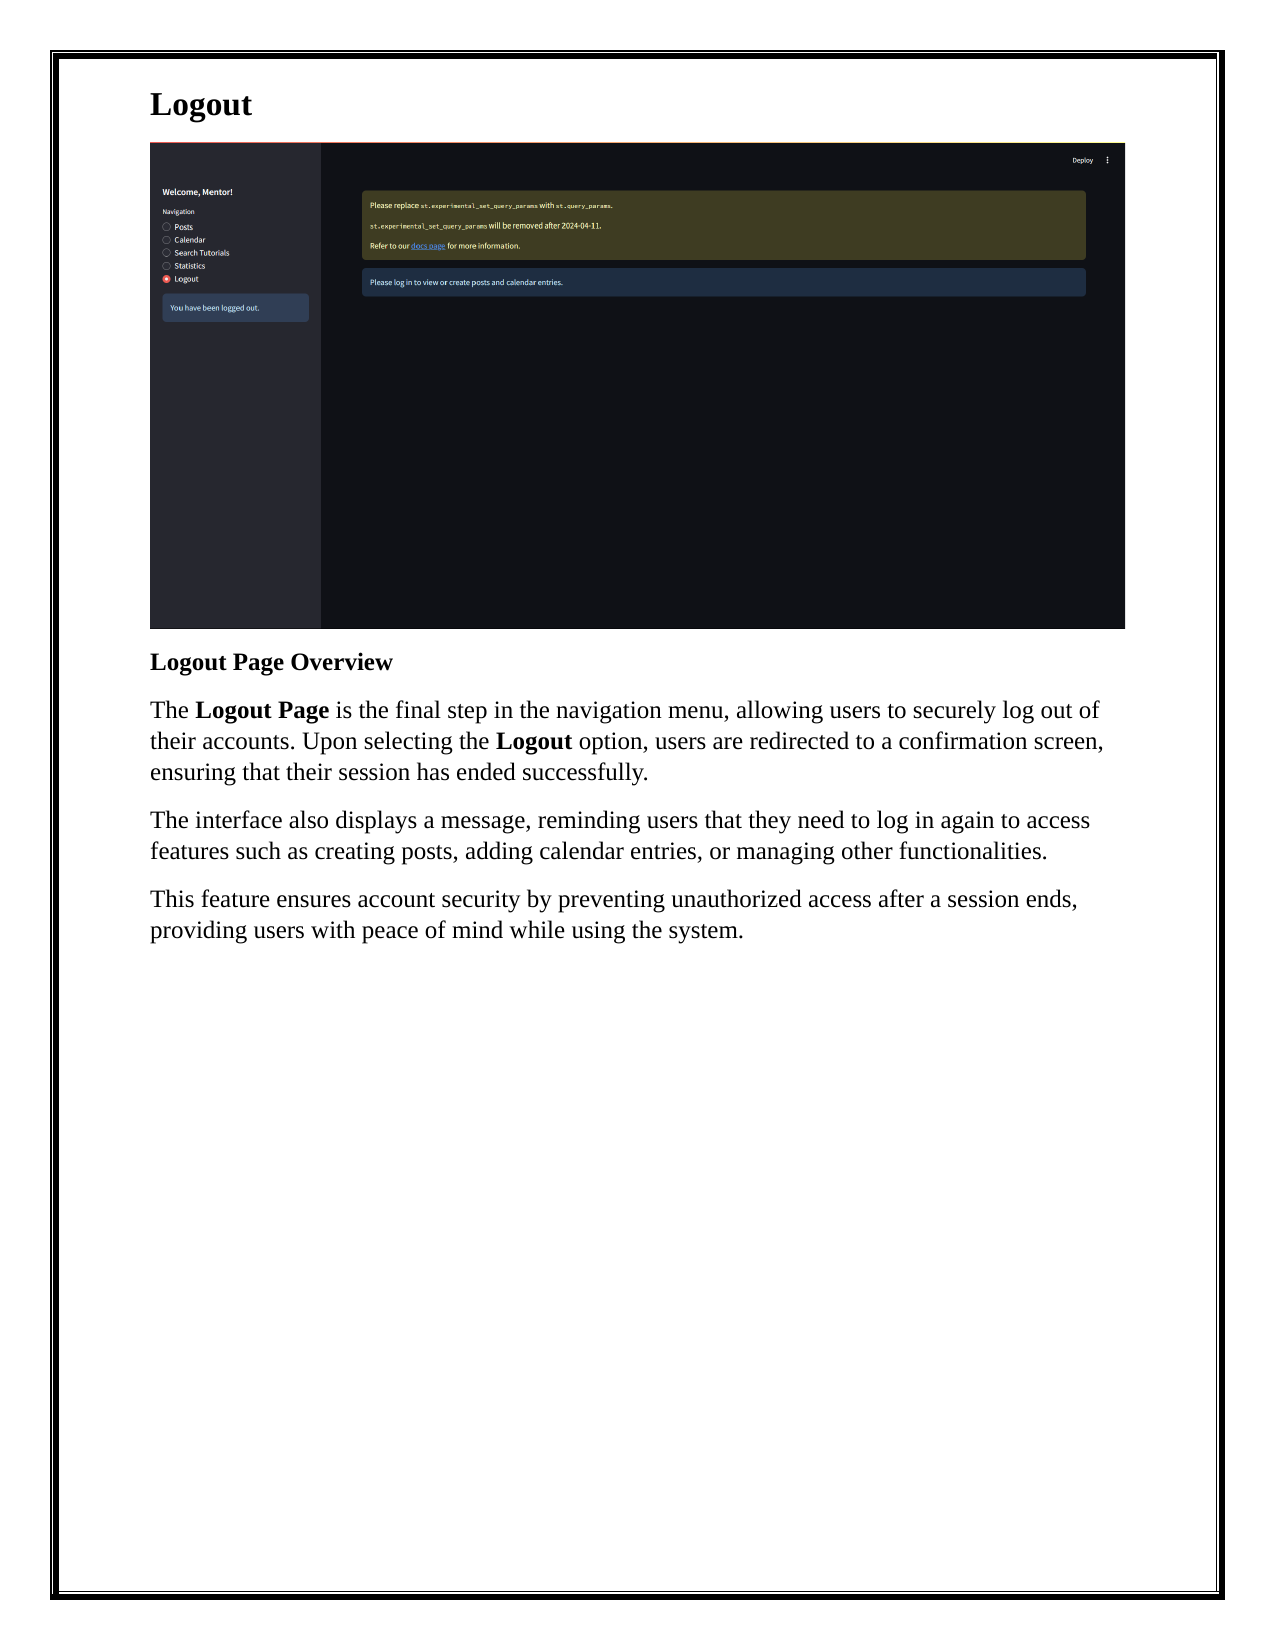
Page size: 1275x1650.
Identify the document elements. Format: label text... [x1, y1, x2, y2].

picture [150, 142, 1125, 629]
text Logout Page Overview [150, 647, 1125, 676]
text The interface also displays a message, reminding users that they need to log in again to access features such as creating posts, adding calendar entries, or managing other functionalities. [150, 805, 1125, 865]
text This feature ensures account security by preventing unauthorized access after a session ends, providing users with peace of mind while using the system. [150, 884, 1125, 943]
text Logout [150, 84, 1125, 123]
text The Logout Page is the final step in the navigation menu, allowing users to securely log out of their accounts. Upon selecting the Logout option, users are redirected to a confirmation screen, ensuring that their session has ended successfully. [150, 695, 1125, 786]
